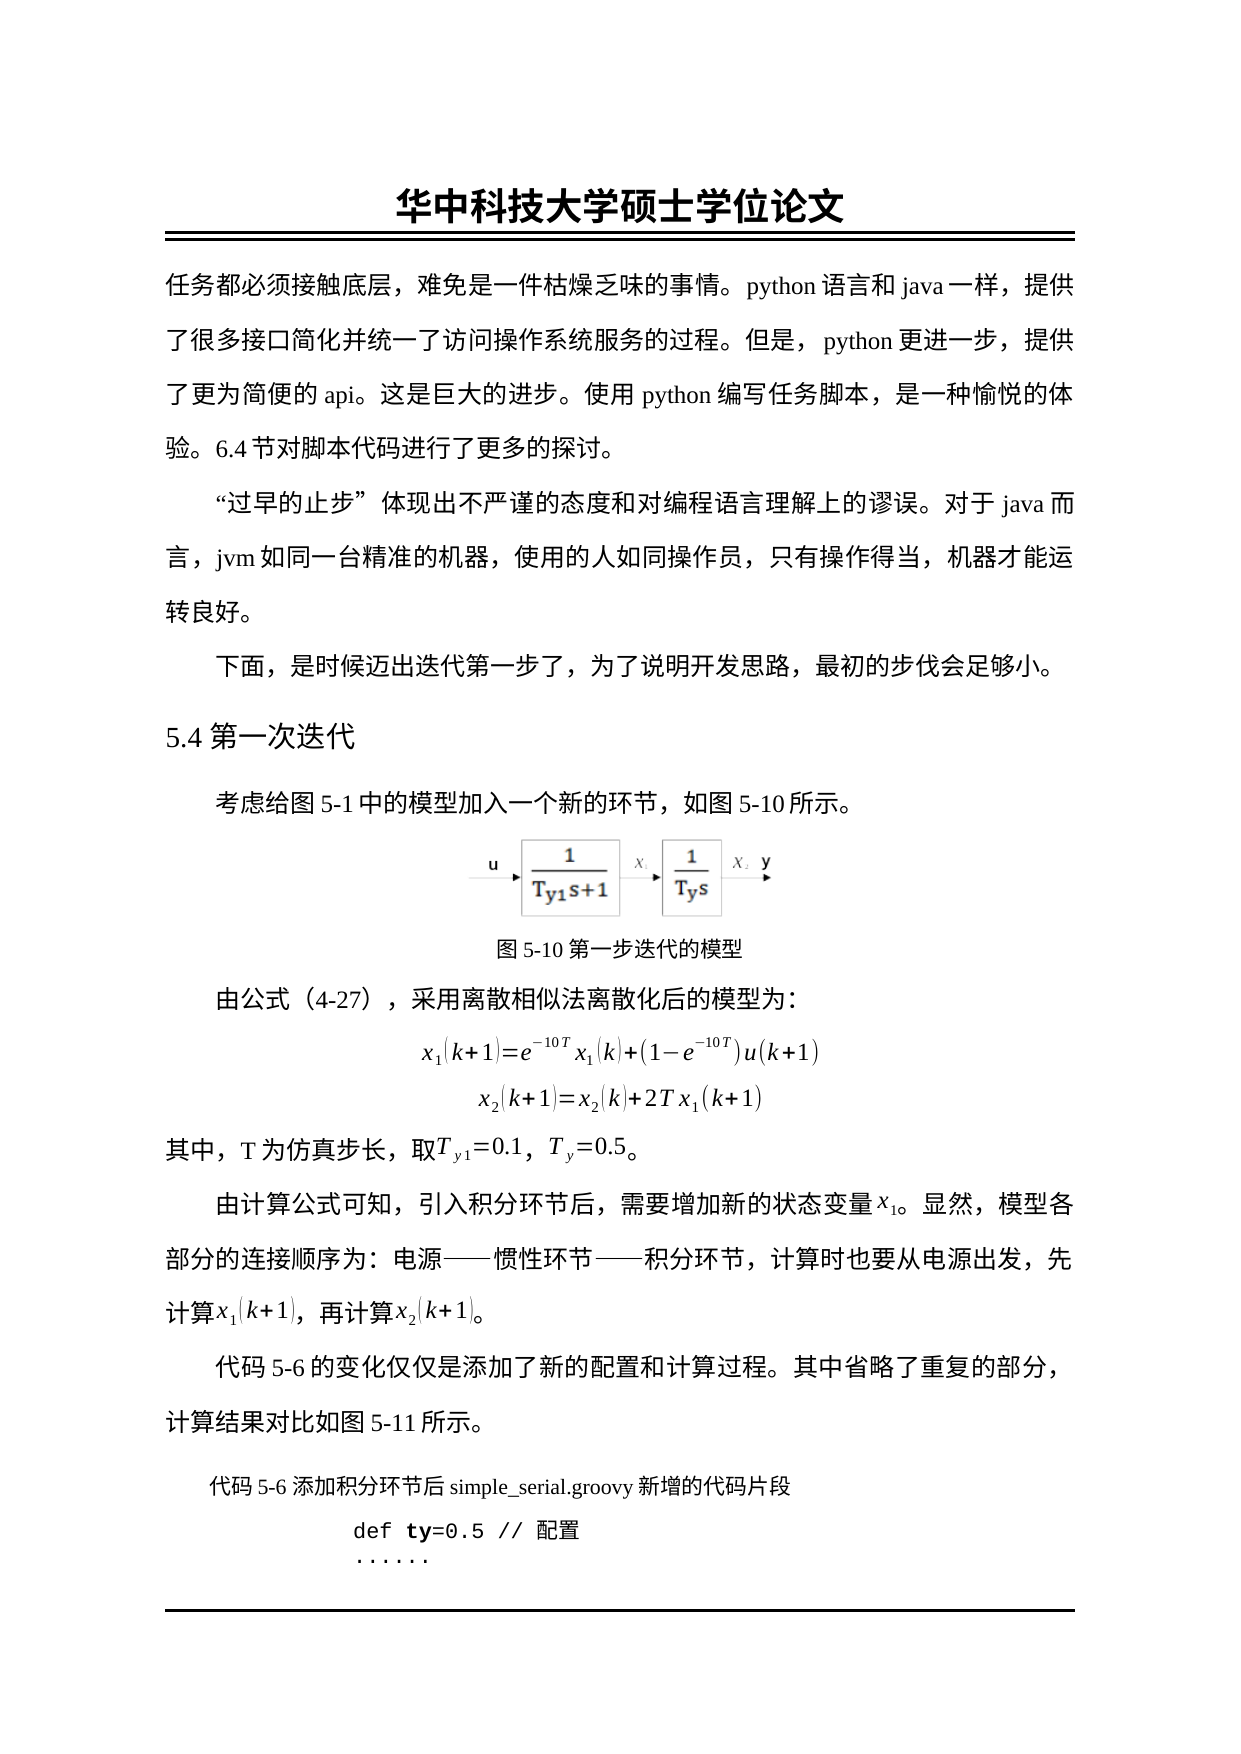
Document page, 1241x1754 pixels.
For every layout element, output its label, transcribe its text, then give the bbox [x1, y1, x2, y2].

text 由计算公式可知，引入积分环节后，需要增加新的状态变量。显然，模型各部分的连接顺序为：电源——惯性环节——积分环节，计算时也要从电源出发，先计算，再计算。 [165, 1185, 1075, 1330]
table_header def ty=0.5 // 配置 ...... def x2=[] // 初始化 x2[0]=0 def c2=2*dt ...... (1..n).each{k-> // 迭代 ...... x2[k]=(x2[k-1]+c2*x1[k-1]).trunc(4) } ...... [342, 1513, 899, 1570]
text 下面，是时候迈出迭代第一步了，为了说明开发思路，最初的步伐会足够小。 [165, 646, 1075, 683]
text 代码5-6的变化仅仅是添加了新的配置和计算过程。其中省略了重复的部分，计算结果对比如图5-11所示。 [165, 1348, 1075, 1438]
text 由公式（4-27），采用离散相似法离散化后的模型为： [165, 979, 1075, 1016]
text 图5-10 第一步迭代的模型 [165, 932, 1075, 964]
text 考虑给图5-1中的模型加入一个新的环节，如图5-10所示。 [165, 783, 1075, 819]
text “过早的止步”体现出不严谨的态度和对编程语言理解上的谬误。对于java而言，jvm如同一台精准的机器，使用的人如同操作员，只有操作得当，机器才能运转良好。 [165, 483, 1075, 628]
text 其中，T为仿真步长，取，。 [165, 1130, 1075, 1167]
text 代码5-6 添加积分环节后simple_serial.groovy新增的代码片段 [165, 1469, 1075, 1501]
subtitle 5.4 第一次迭代 [165, 713, 1075, 756]
